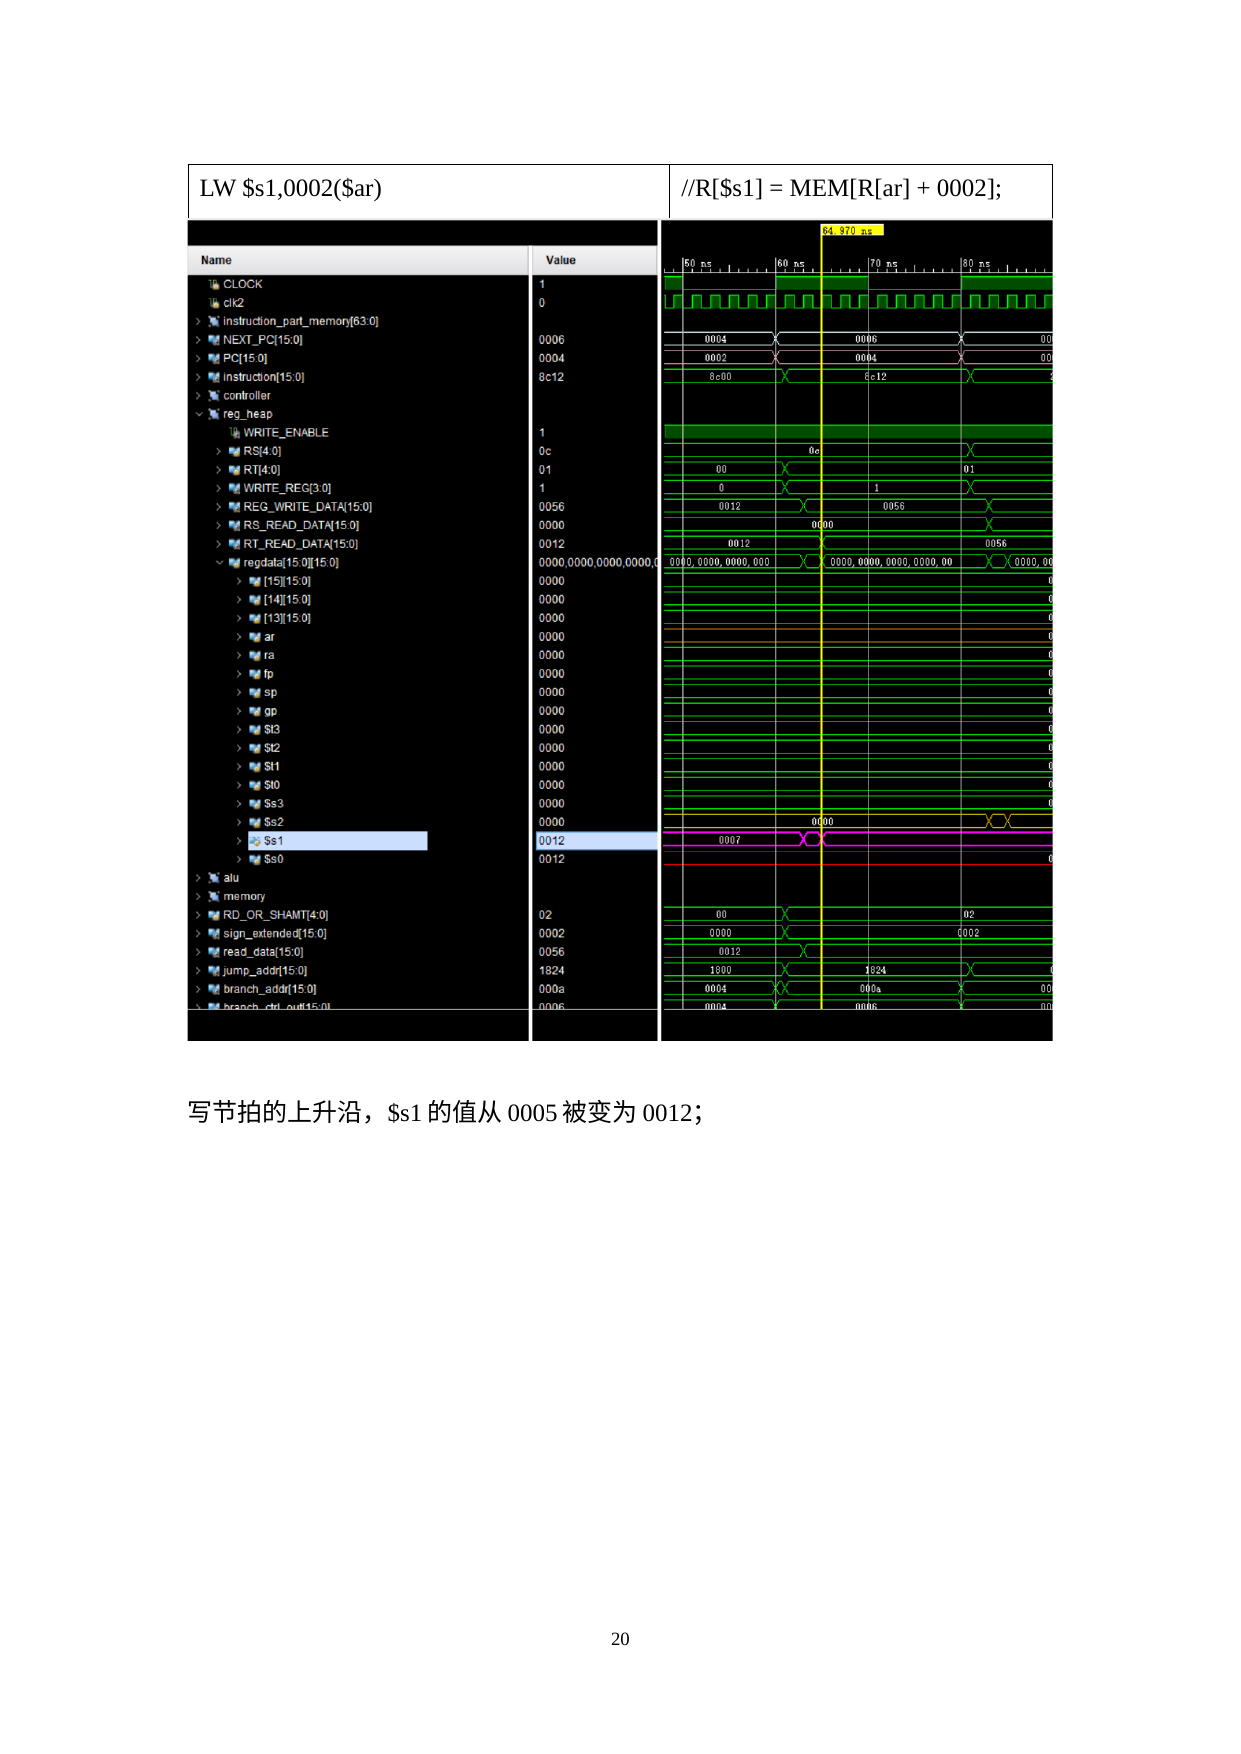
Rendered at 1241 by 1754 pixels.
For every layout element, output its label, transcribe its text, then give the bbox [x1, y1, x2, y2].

picture [187, 218, 1053, 1041]
table_header LW $s1,0002($ar) [189, 165, 669, 218]
table_header //R[$s1] = MEM[R[ar] + 0002]; [670, 165, 1052, 218]
text 写节拍的上升沿，$s1的值从0005被变为0012； [187, 1076, 1053, 1144]
